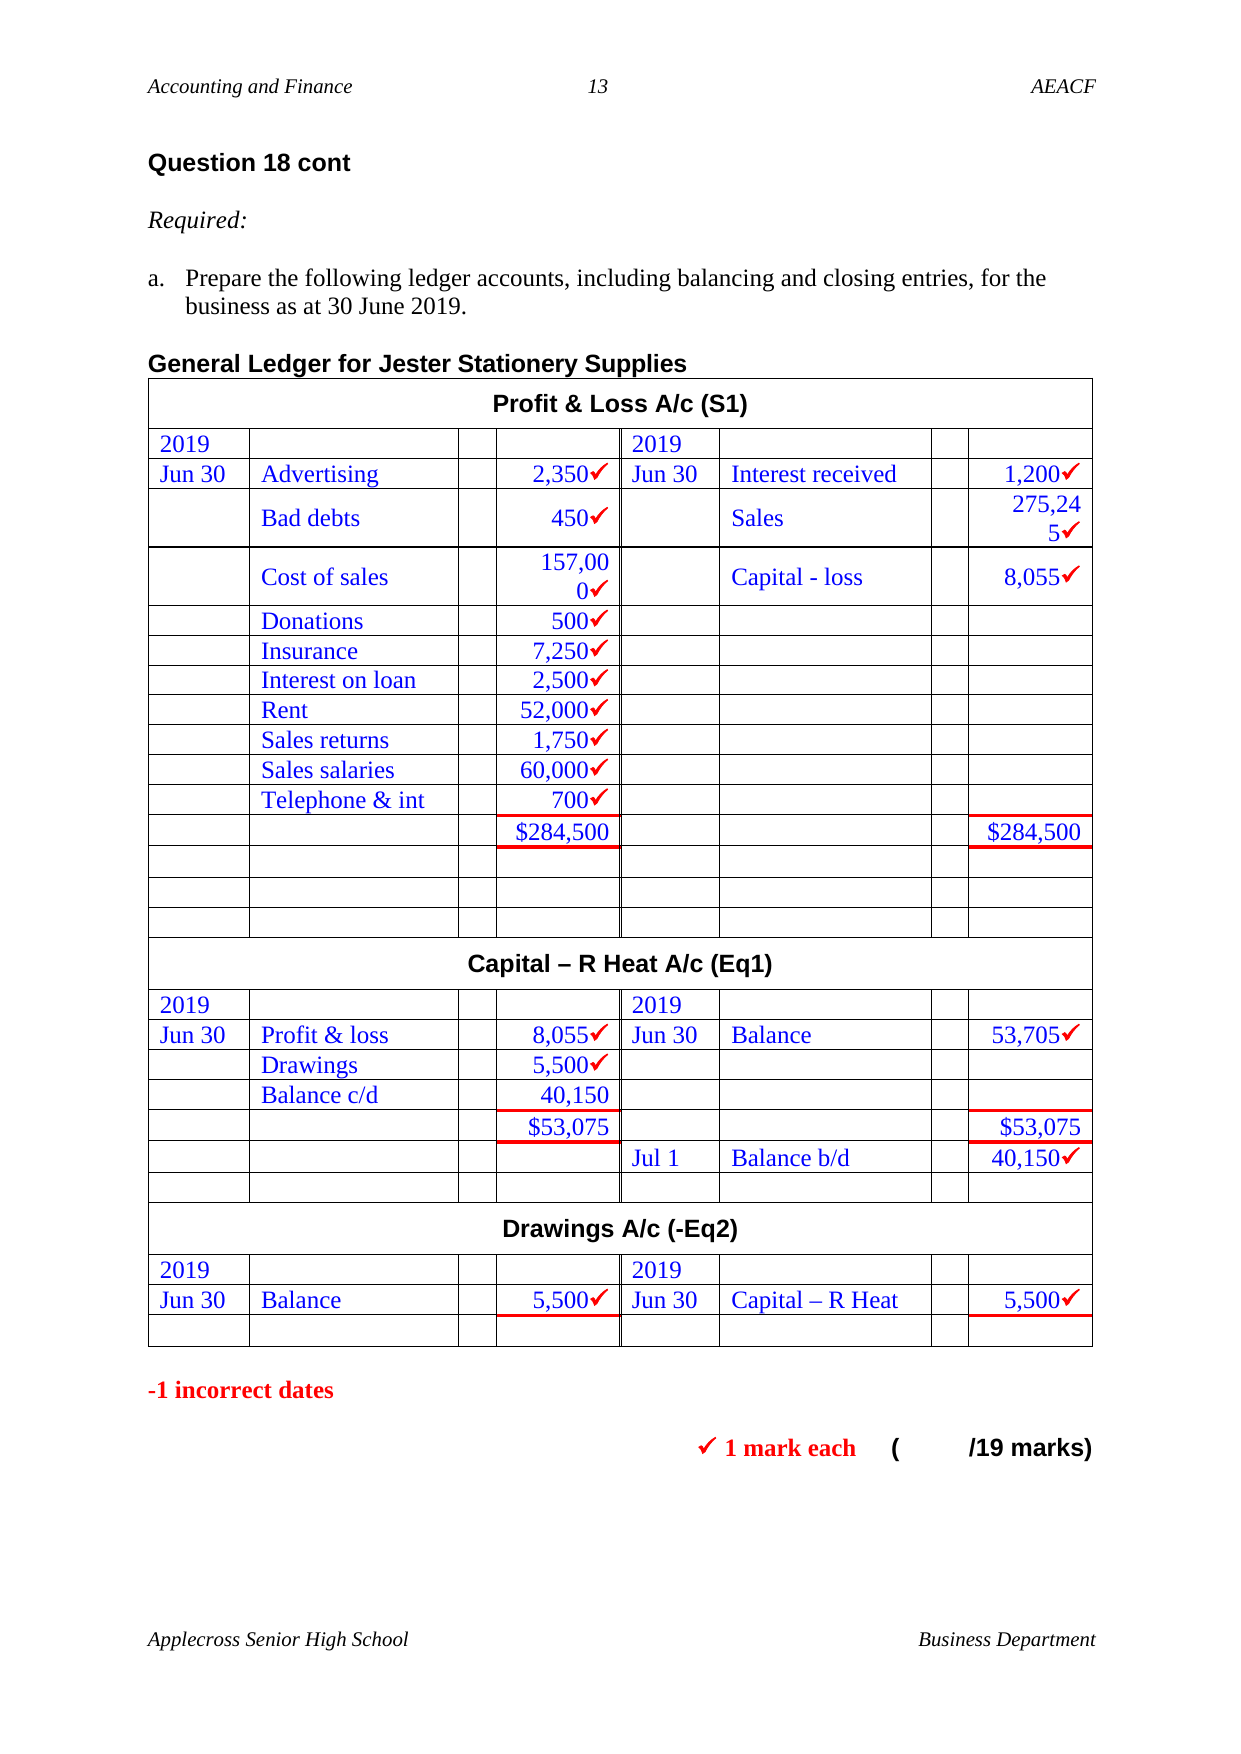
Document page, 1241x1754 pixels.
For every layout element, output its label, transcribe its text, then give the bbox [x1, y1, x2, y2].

table_cell [459, 606, 496, 635]
table_cell [969, 755, 1092, 784]
table_cell [932, 1285, 968, 1314]
table_cell [459, 755, 496, 784]
table_cell [932, 1315, 968, 1346]
table_cell [932, 1050, 968, 1079]
table_cell [932, 1020, 968, 1049]
table_cell [250, 815, 458, 845]
table_cell [250, 990, 458, 1019]
table_cell [459, 878, 496, 907]
table_cell [497, 878, 619, 907]
table_cell Donations [250, 606, 458, 635]
table_cell [459, 1285, 496, 1314]
table_cell 52,000 [497, 695, 619, 724]
table_cell [459, 459, 496, 488]
table_cell [932, 815, 968, 845]
table_cell 8,055 [497, 1020, 619, 1049]
table_cell 1,750 [497, 725, 619, 754]
table_cell [720, 636, 931, 664]
table_cell [932, 606, 968, 635]
table_cell Interest received [720, 459, 931, 488]
table_cell 2019 [622, 429, 719, 458]
table_cell [149, 1173, 249, 1202]
table_cell [932, 908, 968, 937]
table_cell [459, 725, 496, 754]
table_cell [720, 1173, 931, 1202]
table_cell [622, 725, 719, 754]
table_cell 5,500 [497, 1050, 619, 1079]
table_cell [720, 785, 931, 813]
table_cell Jun 30 [622, 1020, 719, 1049]
table_cell [459, 1080, 496, 1108]
table_cell [622, 1173, 719, 1202]
table_cell [622, 878, 719, 907]
table_cell [497, 1144, 619, 1172]
table_cell [932, 755, 968, 784]
table_cell [459, 1255, 496, 1284]
table_cell [932, 878, 968, 907]
table_cell 500 [497, 606, 619, 635]
table_cell [149, 695, 249, 724]
table_cell [250, 908, 458, 937]
table_cell [149, 1315, 249, 1346]
table_cell [969, 1080, 1092, 1108]
table_cell 2,500 [497, 666, 619, 694]
table_cell [969, 1317, 1092, 1346]
table_cell Jun 30 [149, 1285, 249, 1314]
table_cell [932, 785, 968, 813]
table_cell [149, 725, 249, 754]
table_cell 60,000 [497, 755, 619, 784]
table_cell 700 [497, 785, 619, 813]
table_cell [149, 785, 249, 813]
table_cell [969, 1173, 1092, 1202]
table_cell [622, 606, 719, 635]
table_cell Sales salaries [250, 755, 458, 784]
table_cell [497, 849, 619, 877]
table_cell Jul 1 [622, 1141, 719, 1172]
table_cell [720, 846, 931, 877]
table_cell [459, 1141, 496, 1172]
text 1 mark each ( /19 marks) [148, 1433, 1092, 1462]
table_cell [720, 725, 931, 754]
table_cell Sales returns [250, 725, 458, 754]
table_cell [149, 908, 249, 937]
table_cell [969, 666, 1092, 694]
table_cell [149, 1050, 249, 1079]
table_cell [149, 548, 249, 605]
table_cell [149, 815, 249, 845]
table_cell [969, 878, 1092, 907]
table_cell [497, 1255, 619, 1284]
table_cell [459, 1315, 496, 1346]
table_cell [459, 548, 496, 605]
table_cell 2019 [149, 429, 249, 458]
table_cell [459, 815, 496, 845]
table_cell [459, 1050, 496, 1079]
table_cell [149, 846, 249, 877]
table_cell 2019 [622, 1255, 719, 1284]
table_cell [459, 1173, 496, 1202]
table_cell [149, 489, 249, 546]
table_cell [622, 815, 719, 845]
table_cell [459, 666, 496, 694]
table_cell [250, 1173, 458, 1202]
table_cell Rent [250, 695, 458, 724]
table_cell [497, 908, 619, 937]
table_cell Jun 30 [622, 1285, 719, 1314]
table_cell [250, 1110, 458, 1140]
table_cell [932, 429, 968, 458]
table_cell [459, 785, 496, 813]
table_cell 5,500 [969, 1285, 1092, 1314]
table_cell [622, 1315, 719, 1346]
table_cell 275,245 [969, 489, 1092, 546]
table_cell $53,075 [969, 1112, 1092, 1140]
table_cell [622, 1080, 719, 1108]
table_cell [459, 990, 496, 1019]
table_cell [622, 636, 719, 664]
table_cell [149, 636, 249, 664]
table_cell Jun 30 [149, 459, 249, 488]
table_cell Capital – R Heat A/c (Eq1) [149, 938, 1092, 989]
table_cell [497, 1317, 619, 1346]
table_cell Capital – R Heat [720, 1285, 931, 1314]
table_cell [149, 1080, 249, 1108]
table_cell Balance c/d [250, 1080, 458, 1108]
table_cell [932, 666, 968, 694]
table_cell $284,500 [969, 817, 1092, 845]
table_cell 2019 [622, 990, 719, 1019]
table_cell 53,705 [969, 1020, 1092, 1049]
table_cell 2019 [149, 990, 249, 1019]
table_cell [932, 636, 968, 664]
table_cell [622, 1110, 719, 1140]
table_cell [932, 846, 968, 877]
table_cell [250, 1141, 458, 1172]
table_cell Advertising [250, 459, 458, 488]
table_cell [149, 666, 249, 694]
table_cell [459, 429, 496, 458]
list Prepare the following ledger accounts, including balancing and closing entries, for the business as at 30 June 2019. [148, 263, 1092, 320]
table_cell [459, 1020, 496, 1049]
table_cell Jun 30 [149, 1020, 249, 1049]
table_cell [720, 990, 931, 1019]
table_cell $53,075 [497, 1112, 619, 1140]
text General Ledger for Jester Stationery Supplies [148, 349, 1092, 378]
table_cell Telephone & int [250, 785, 458, 813]
table_cell Jun 30 [622, 459, 719, 488]
table_cell [932, 1255, 968, 1284]
table_cell [250, 429, 458, 458]
table_cell [932, 695, 968, 724]
table_cell [720, 878, 931, 907]
table_cell [149, 1110, 249, 1140]
table_cell [969, 908, 1092, 937]
table_cell Drawings A/c (-Eq2) [149, 1203, 1092, 1254]
table_cell [459, 846, 496, 877]
table_cell [932, 1141, 968, 1172]
table_cell Profit & loss [250, 1020, 458, 1049]
table_cell [459, 908, 496, 937]
table_cell $284,500 [497, 817, 619, 845]
table_cell [250, 1255, 458, 1284]
table_cell 40,150 [969, 1144, 1092, 1172]
table_cell Drawings [250, 1050, 458, 1079]
table_cell [932, 990, 968, 1019]
table_cell [720, 429, 931, 458]
table_cell [969, 606, 1092, 635]
table_cell 7,250 [497, 636, 619, 664]
table_cell [459, 1110, 496, 1140]
table_cell [969, 695, 1092, 724]
table_cell 2019 [149, 1255, 249, 1284]
table_cell Insurance [250, 636, 458, 664]
table_cell [149, 878, 249, 907]
table_cell 8,055 [969, 548, 1092, 605]
table_cell [459, 636, 496, 664]
table_cell [720, 815, 931, 845]
table_cell [720, 666, 931, 694]
table_cell Balance [720, 1020, 931, 1049]
table_cell [720, 1315, 931, 1346]
table_cell [969, 1050, 1092, 1079]
table_cell [720, 1255, 931, 1284]
table_cell [497, 429, 619, 458]
table_cell [720, 1110, 931, 1140]
table_cell [720, 695, 931, 724]
table_cell 1,200 [969, 459, 1092, 488]
table_cell [969, 990, 1092, 1019]
table_cell [622, 908, 719, 937]
table_cell [969, 725, 1092, 754]
table_cell [250, 878, 458, 907]
table_cell [932, 1110, 968, 1140]
table_cell [932, 1173, 968, 1202]
table_cell [932, 489, 968, 546]
table_header Profit & Loss A/c (S1) [149, 379, 1092, 428]
table_cell 2,350 [497, 459, 619, 488]
table_cell [149, 1141, 249, 1172]
table_cell Balance [250, 1285, 458, 1314]
table_cell [622, 1050, 719, 1079]
table_cell [969, 1255, 1092, 1284]
table_cell Bad debts [250, 489, 458, 546]
table_cell 157,000 [497, 548, 619, 605]
table_cell Balance b/d [720, 1141, 931, 1172]
text -1 incorrect dates [148, 1376, 1092, 1404]
table_cell [622, 548, 719, 605]
table_cell 40,150 [497, 1080, 619, 1108]
table_cell [932, 1080, 968, 1108]
table_cell [250, 1315, 458, 1346]
table_cell 5,500 [497, 1285, 619, 1314]
text Question 18 cont [148, 148, 1092, 176]
table_cell 450 [497, 489, 619, 546]
table_cell [720, 606, 931, 635]
table_cell Interest on loan [250, 666, 458, 694]
table_cell [149, 755, 249, 784]
text Required: [148, 205, 1092, 234]
table_cell [149, 606, 249, 635]
table_cell [969, 785, 1092, 813]
table_cell [720, 1050, 931, 1079]
table_cell [497, 990, 619, 1019]
table_cell [459, 489, 496, 546]
table_cell Capital - loss [720, 548, 931, 605]
table_cell Cost of sales [250, 548, 458, 605]
table_cell [622, 489, 719, 546]
table_cell [969, 636, 1092, 664]
table_cell [720, 1080, 931, 1108]
table_cell [969, 849, 1092, 877]
table_cell [622, 666, 719, 694]
table_cell [250, 846, 458, 877]
table_cell [720, 755, 931, 784]
table_cell [932, 548, 968, 605]
table_cell [622, 785, 719, 813]
table_cell Sales [720, 489, 931, 546]
table_cell [497, 1173, 619, 1202]
table_cell [969, 429, 1092, 458]
table_cell [720, 908, 931, 937]
table_cell [932, 459, 968, 488]
table_cell [932, 725, 968, 754]
table_cell [622, 755, 719, 784]
table_cell [622, 695, 719, 724]
table_cell [459, 695, 496, 724]
table_cell [622, 846, 719, 877]
